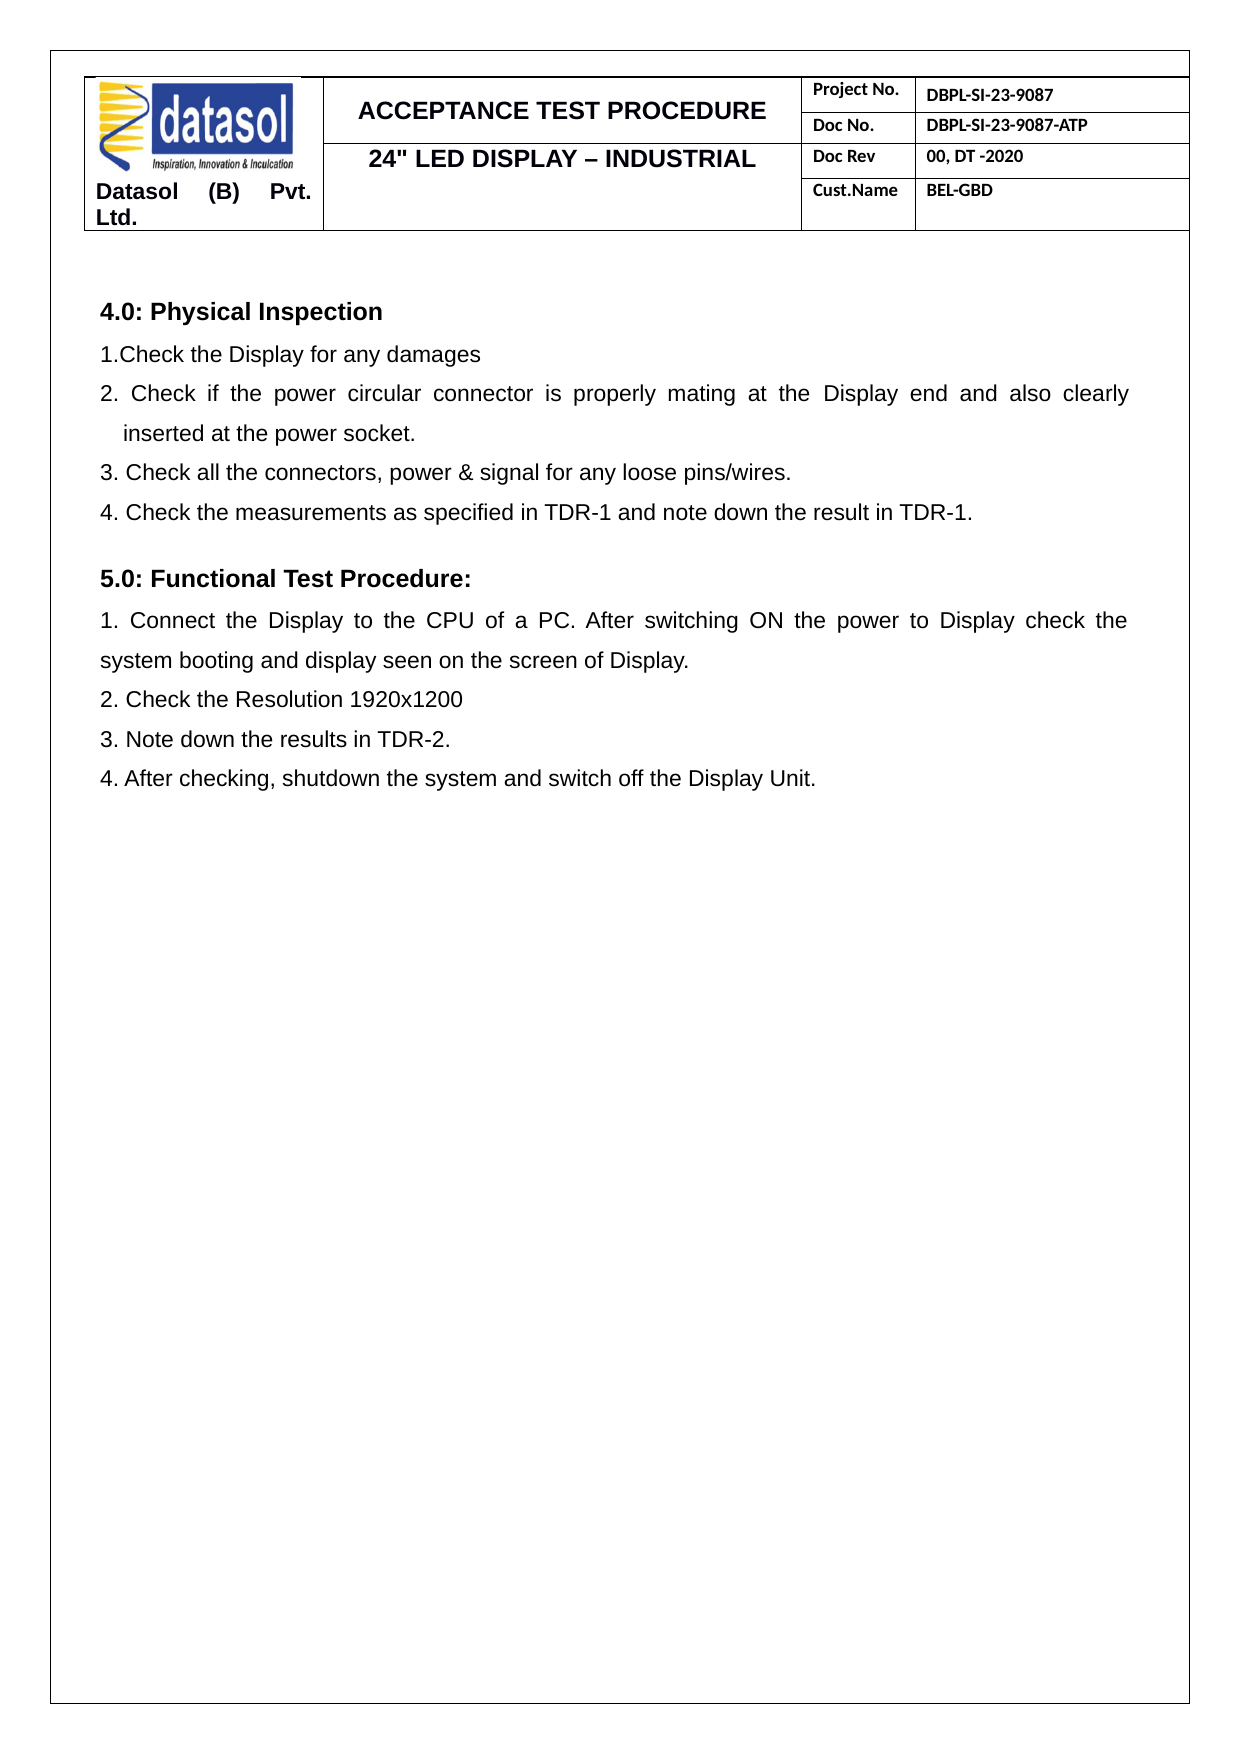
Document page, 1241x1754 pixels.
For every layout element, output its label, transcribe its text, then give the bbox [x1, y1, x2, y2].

text 2. Check the Resolution 1920x1200 [100, 686, 1129, 713]
text 4. Check the measurements as specified in TDR-1 and note down the result in TDR-1. [100, 498, 1129, 525]
text 1.Check the Display for any damages [100, 341, 1129, 367]
text 5.0: Functional Test Procedure: [100, 564, 1129, 593]
text 1. Connect the Display to the CPU of a PC. After switching ON the power to Display check the system booting and display seen on the screen of Display. [100, 607, 1129, 673]
text 2. Check if the power circular connector is properly mating at the Display end and also clearly inserted at the power socket. [100, 380, 1129, 446]
text 3. Check all the connectors, power & signal for any loose pins/wires. [100, 459, 1129, 485]
text 4. After checking, shutdown the system and switch off the Display Unit. [100, 765, 1129, 792]
picture [95, 77, 301, 178]
text 3. Note down the results in TDR-2. [100, 726, 1129, 752]
text 4.0: Physical Inspection [100, 297, 1129, 326]
